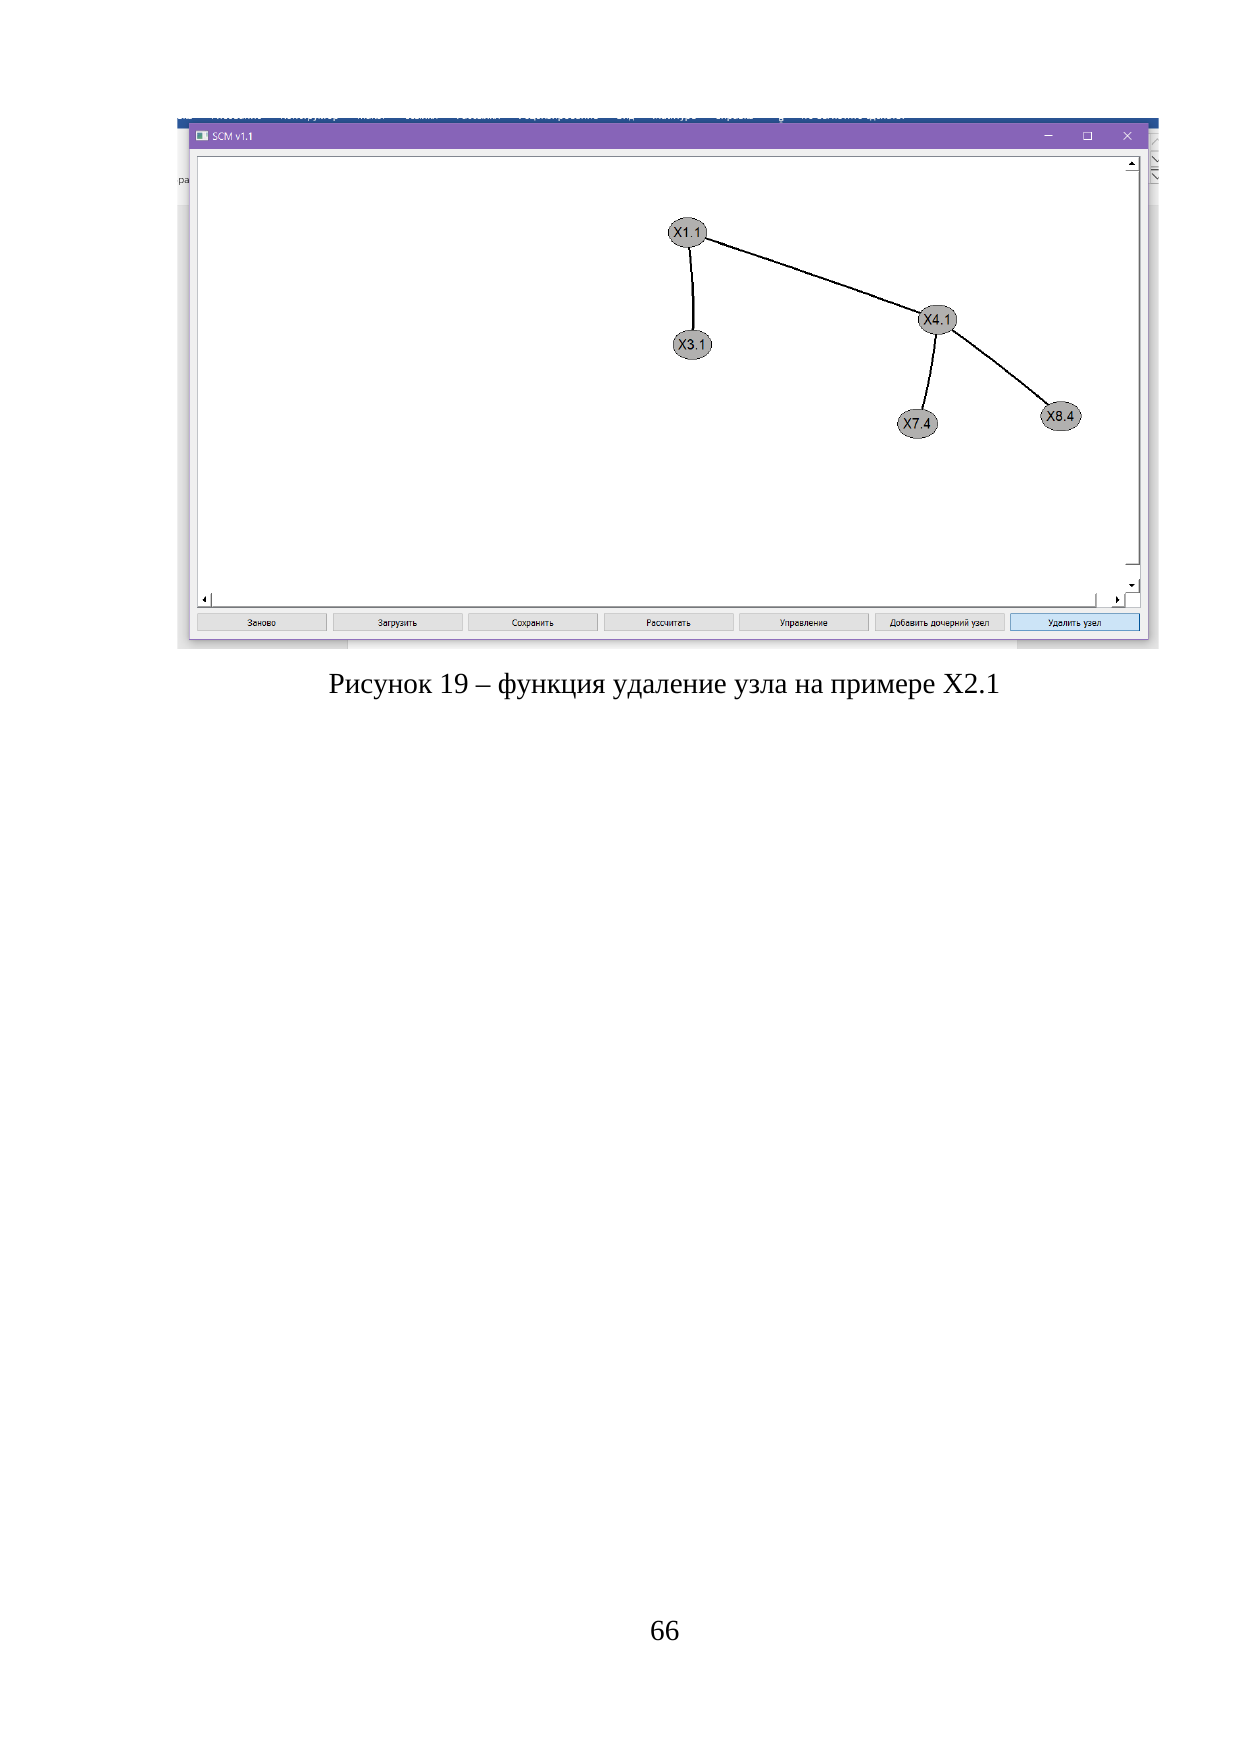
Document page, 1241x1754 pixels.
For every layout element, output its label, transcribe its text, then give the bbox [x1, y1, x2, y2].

text Рисунок 19 – функция удаление узла на примере Х2.1 [177, 666, 1152, 699]
picture [177, 118, 1159, 649]
